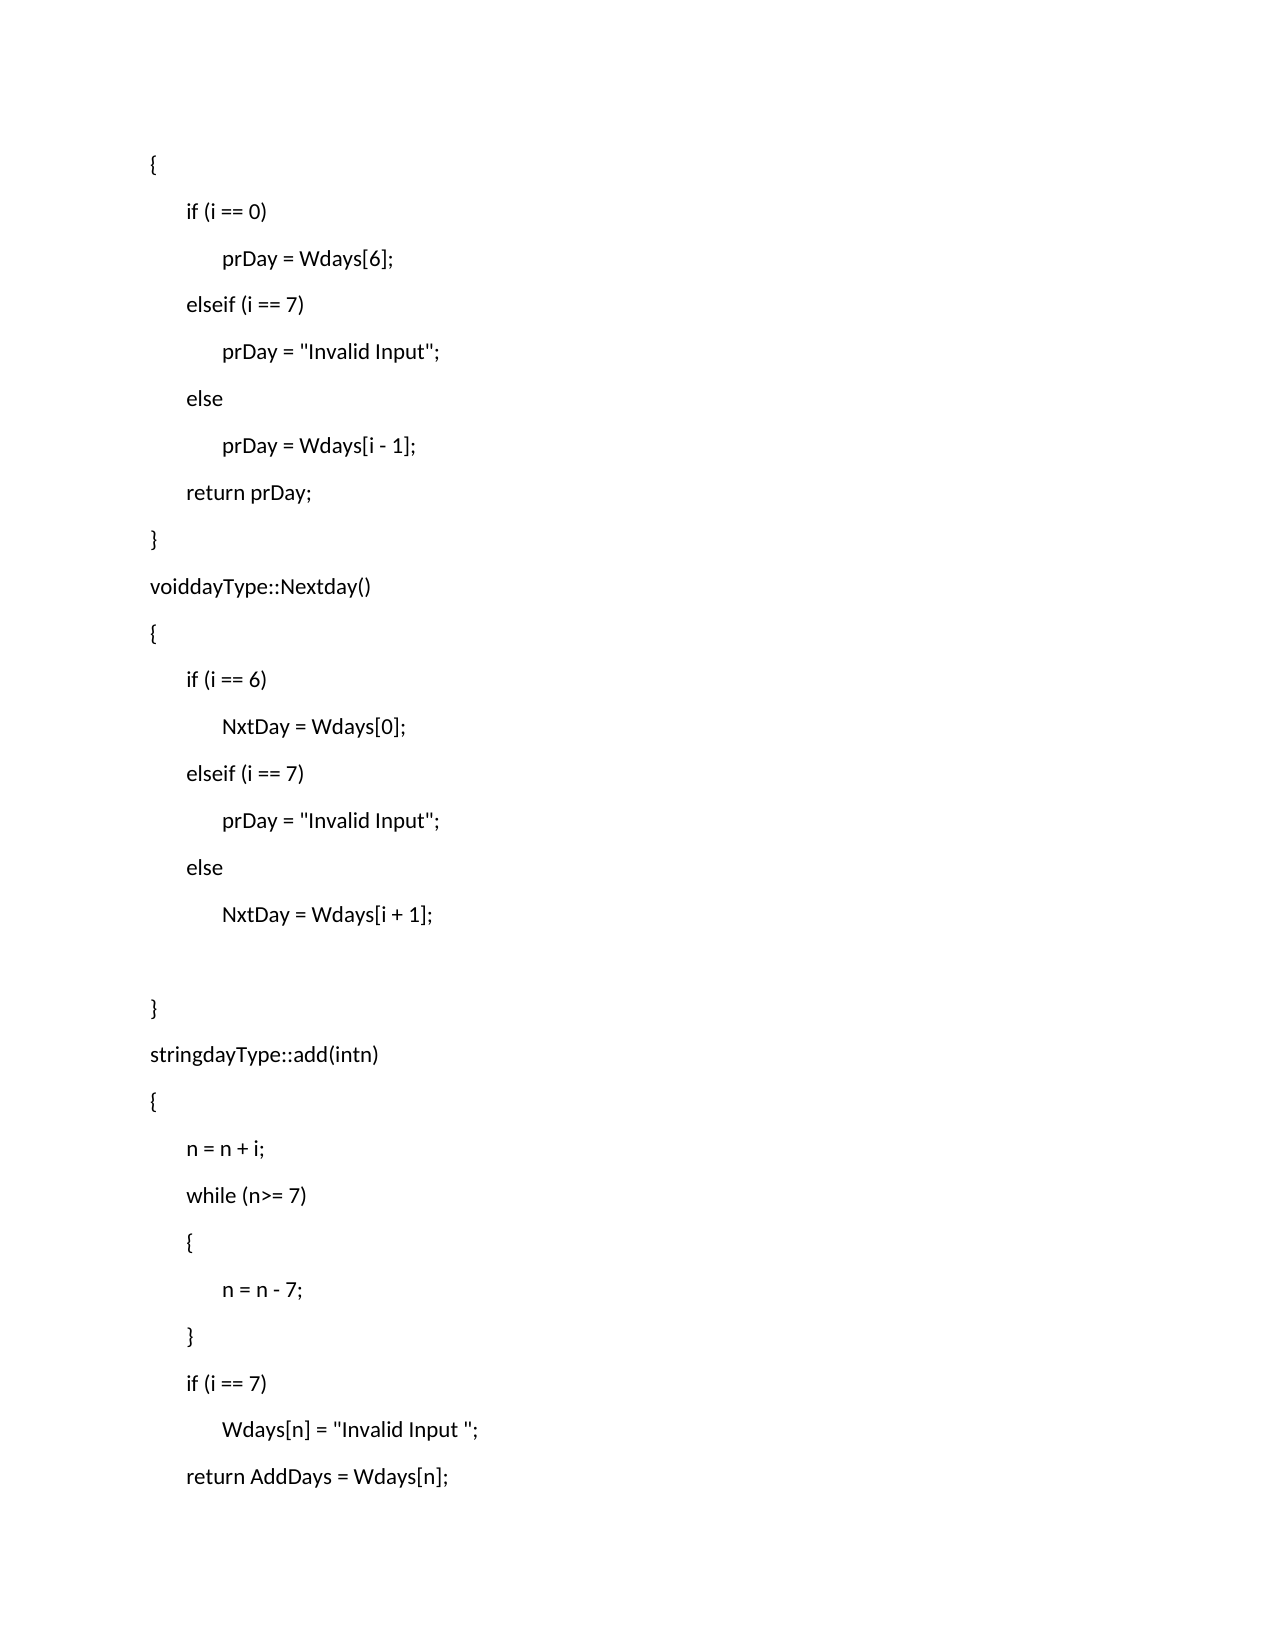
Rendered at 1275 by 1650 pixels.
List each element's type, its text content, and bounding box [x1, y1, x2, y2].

text return prDay; [150, 478, 1125, 506]
text } [150, 1322, 1125, 1350]
text elseif (i == 7) [150, 759, 1125, 787]
text while (n>= 7) [150, 1181, 1125, 1209]
text stringdayType::add(intn) [150, 1041, 1125, 1069]
text prDay = "Invalid Input"; [150, 337, 1125, 366]
text } [150, 525, 1125, 553]
text if (i == 0) [150, 197, 1125, 225]
text voiddayType::Nextday() [150, 572, 1125, 600]
text elseif (i == 7) [150, 291, 1125, 319]
text n = n + i; [150, 1134, 1125, 1162]
text n = n - 7; [150, 1275, 1125, 1303]
text prDay = Wdays[i - 1]; [150, 431, 1125, 459]
text if (i == 6) [150, 666, 1125, 694]
text prDay = Wdays[6]; [150, 244, 1125, 272]
text } [150, 994, 1125, 1022]
text return AddDays = Wdays[n]; [150, 1462, 1125, 1491]
text { [150, 1087, 1125, 1116]
text { [150, 150, 1125, 178]
text if (i == 7) [150, 1369, 1125, 1397]
text NxtDay = Wdays[0]; [150, 712, 1125, 741]
text Wdays[n] = "Invalid Input "; [150, 1416, 1125, 1444]
text { [150, 1228, 1125, 1256]
text else [150, 384, 1125, 412]
text else [150, 853, 1125, 881]
text prDay = "Invalid Input"; [150, 806, 1125, 834]
text { [150, 619, 1125, 647]
text NxtDay = Wdays[i + 1]; [150, 900, 1125, 928]
